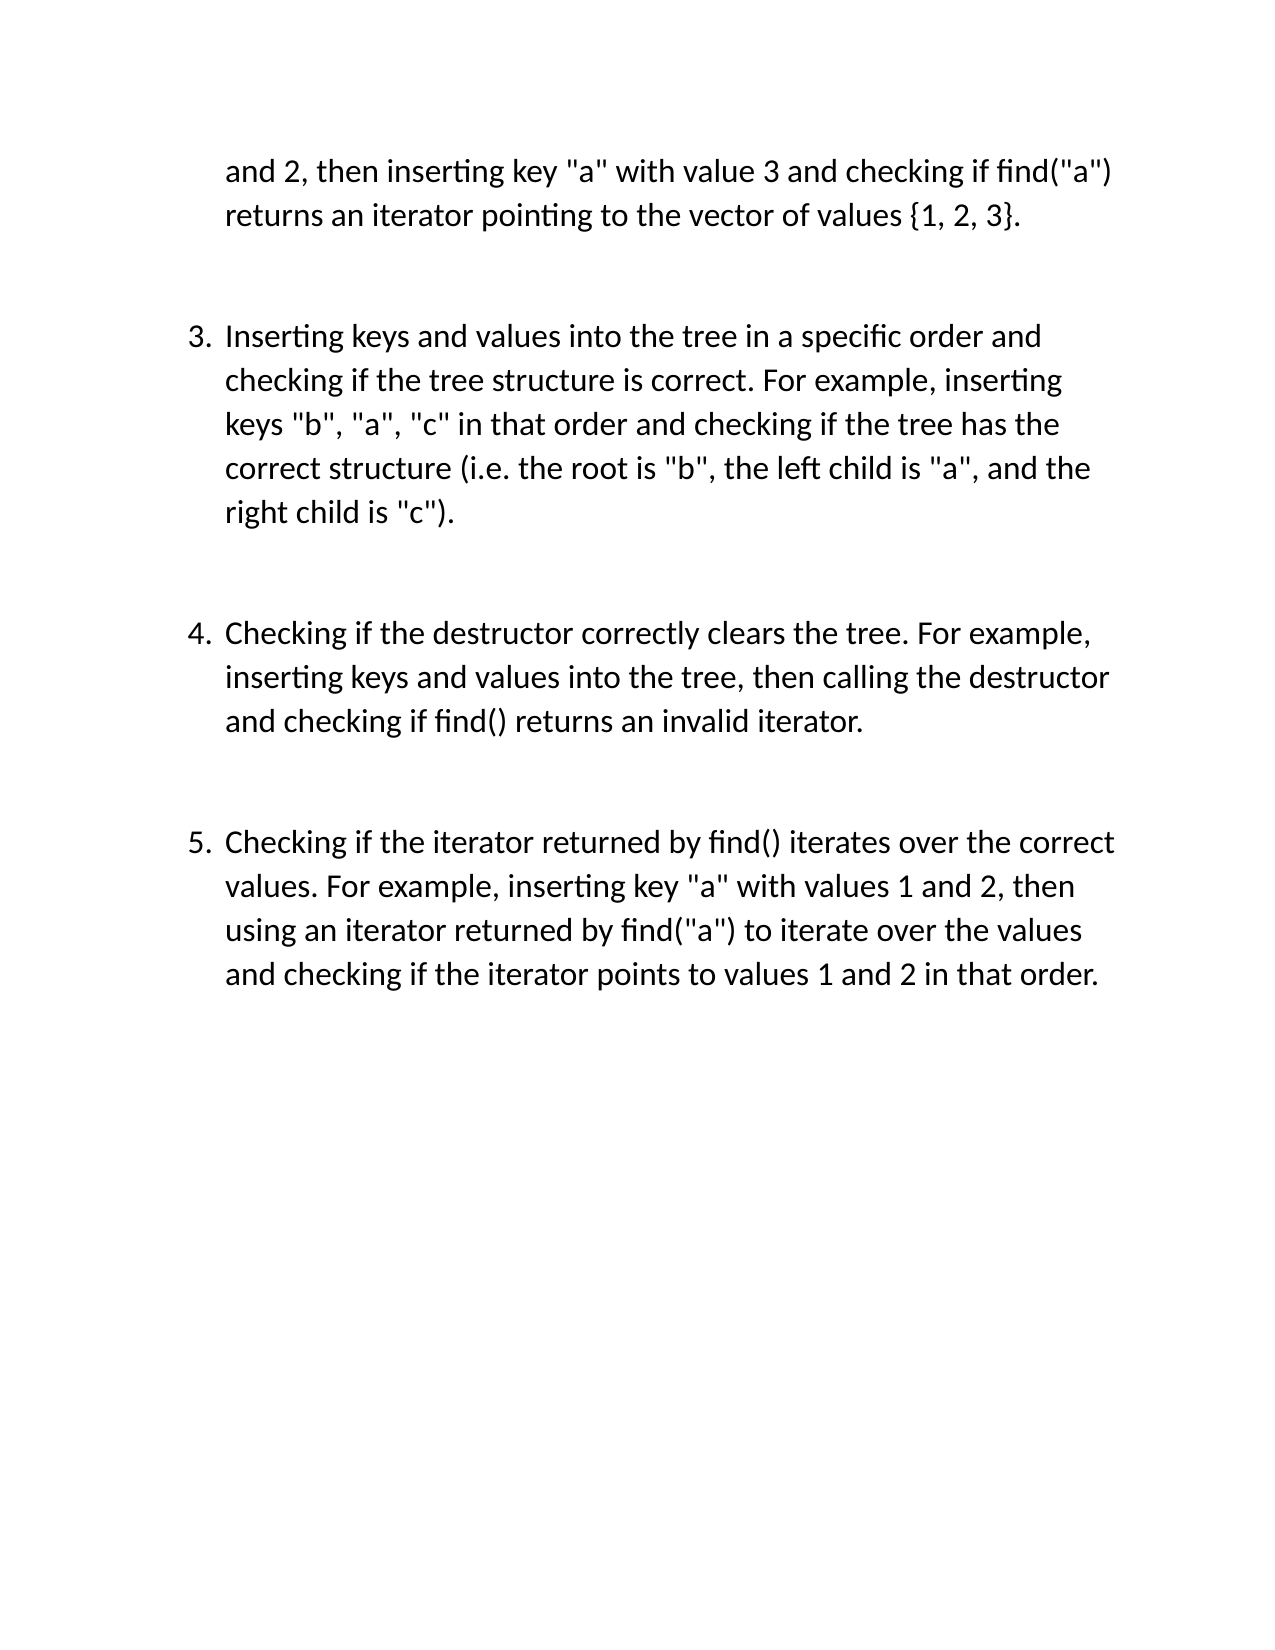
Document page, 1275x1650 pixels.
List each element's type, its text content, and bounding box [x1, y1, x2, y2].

list Checking if the destructor correctly clears the tree. For example, inserting keys and values into the tree, then calling the destructor and checking if find() returns an invalid iterator. [187, 612, 1125, 741]
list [187, 150, 1125, 235]
list Inserting keys and values into the tree in a specific order and checking if the tree structure is correct. For example, inserting keys "b", "a", "c" in that order and checking if the tree has the correct structure (i.e. the root is "b", the left child is "a", and the right child is "c"). [187, 315, 1125, 532]
list Checking if the iterator returned by find() iterates over the correct values. For example, inserting key "a" with values 1 and 2, then using an iterator returned by find("a") to iterate over the values and checking if the iterator points to values 1 and 2 in that order. [187, 821, 1125, 994]
